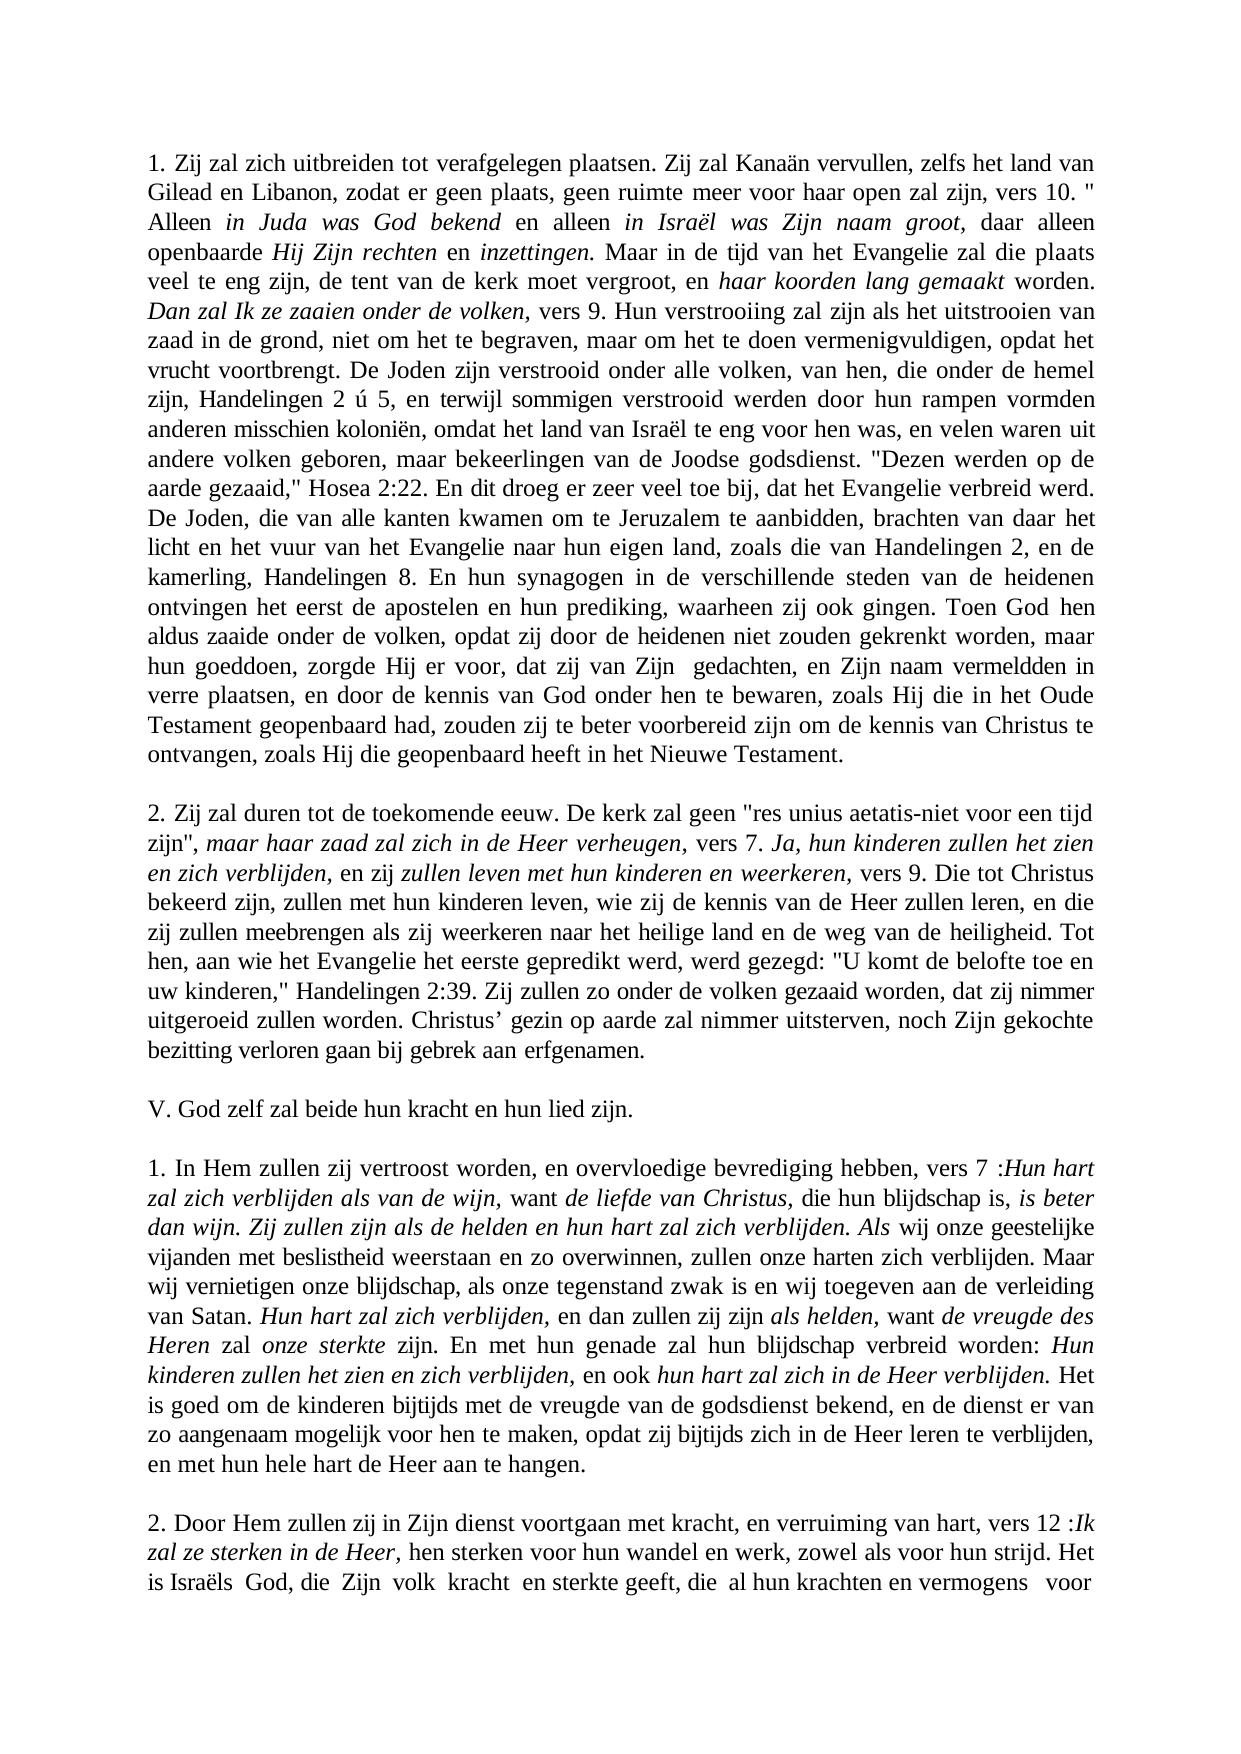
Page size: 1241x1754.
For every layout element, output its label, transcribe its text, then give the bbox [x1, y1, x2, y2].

list In Hem zullen zij vertroost worden, en overvloedige bevrediging hebben, vers 7 :Hun hart zal zich verblijden als van de wijn, want de liefde van Christus, die hun blijdschap is, is beter dan wijn. Zij zullen zijn als de helden en hun hart zal zich verblijden. Als wij onze geestelijke vijanden met beslistheid weerstaan en zo overwinnen, zullen onze harten zich verblijden. Maar wij vernietigen onze blijdschap, als onze tegenstand zwak is en wij toegeven aan de verleiding van Satan. Hun hart zal zich verblijden, en dan zullen zij zijn als helden, want de vreugde des Heren zal onze sterkte zijn. En met hun genade zal hun blijdschap verbreid worden: Hun kinderen zullen het zien en zich verblijden, en ook hun hart zal zich in de Heer verblijden. Het is goed om de kinderen bijtijds met de vreugde van de godsdienst bekend, en de dienst er van zo aangenaam mogelijk voor hen te maken, opdat zij bijtijds zich in de Heer leren te verblijden, en met hun hele hart de Heer aan te hangen. [147, 1153, 1094, 1478]
list God zelf zal beide hun kracht en hun lied zijn. [147, 1094, 1107, 1123]
list Door Hem zullen zij in Zijn dienst voortgaan met kracht, en verruiming van hart, vers 12 :Ik zal ze sterken in de Heer, hen sterken voor hun wandel en werk, zowel als voor hun strijd. Het is Israëls God, die Zijn volk kracht en sterkte geeft, die al hun krachten en vermogens voor [147, 1508, 1094, 1596]
list Zij zal zich uitbreiden tot verafgelegen plaatsen. Zij zal Kanaän vervullen, zelfs het land van Gilead en Libanon, zodat er geen plaats, geen ruimte meer voor haar open zal zijn, vers 10. " Alleen in Juda was God bekend en alleen in Israël was Zijn naam groot, daar alleen openbaarde Hij Zijn rechten en inzettingen. Maar in de tijd van het Evangelie zal die plaats veel te eng zijn, de tent van de kerk moet vergroot, en haar koorden lang gemaakt worden. Dan zal Ik ze zaaien onder de volken, vers 9. Hun verstrooiing zal zijn als het uitstrooien van zaad in de grond, niet om het te begraven, maar om het te doen vermenigvuldigen, opdat het vrucht voortbrengt. De Joden zijn verstrooid onder alle volken, van hen, die onder de hemel zijn, Handelingen 2 ú 5, en terwijl sommigen verstrooid werden door hun rampen vormden anderen misschien koloniën, omdat het land van Israël te eng voor hen was, en velen waren uit andere volken geboren, maar bekeerlingen van de Joodse godsdienst. "Dezen werden op de aarde gezaaid," Hosea 2:22. En dit droeg er zeer veel toe bij, dat het Evangelie verbreid werd. De Joden, die van alle kanten kwamen om te Jeruzalem te aanbidden, brachten van daar het licht en het vuur van het Evangelie naar hun eigen land, zoals die van Handelingen 2, en de kamerling, Handelingen 8. En hun synagogen in de verschillende steden van de heidenen ontvingen het eerst de apostelen en hun prediking, waarheen zij ook gingen. Toen God hen aldus zaaide onder de volken, opdat zij door de heidenen niet zouden gekrenkt worden, maar hun goeddoen, zorgde Hij er voor, dat zij van Zijn gedachten, en Zijn naam vermeldden in verre plaatsen, en door de kennis van God onder hen te bewaren, zoals Hij die in het Oude Testament geopenbaard had, zouden zij te beter voorbereid zijn om de kennis van Christus te ontvangen, zoals Hij die geopenbaard heeft in het Nieuwe Testament. [147, 148, 1095, 768]
list Zij zal duren tot de toekomende eeuw. De kerk zal geen "res unius aetatis-niet voor een tijd zijn", maar haar zaad zal zich in de Heer verheugen, vers 7. Ja, hun kinderen zullen het zien en zich verblijden, en zij zullen leven met hun kinderen en weerkeren, vers 9. Die tot Christus bekeerd zijn, zullen met hun kinderen leven, wie zij de kennis van de Heer zullen leren, en die zij zullen meebrengen als zij weerkeren naar het heilige land en de weg van de heiligheid. Tot hen, aan wie het Evangelie het eerste gepredikt werd, werd gezegd: "U komt de belofte toe en uw kinderen," Handelingen 2:39. Zij zullen zo onder de volken gezaaid worden, dat zij nimmer uitgeroeid zullen worden. Christus’ gezin op aarde zal nimmer uitsterven, noch Zijn gekochte bezitting verloren gaan bij gebrek aan erfgenamen. [147, 798, 1094, 1064]
